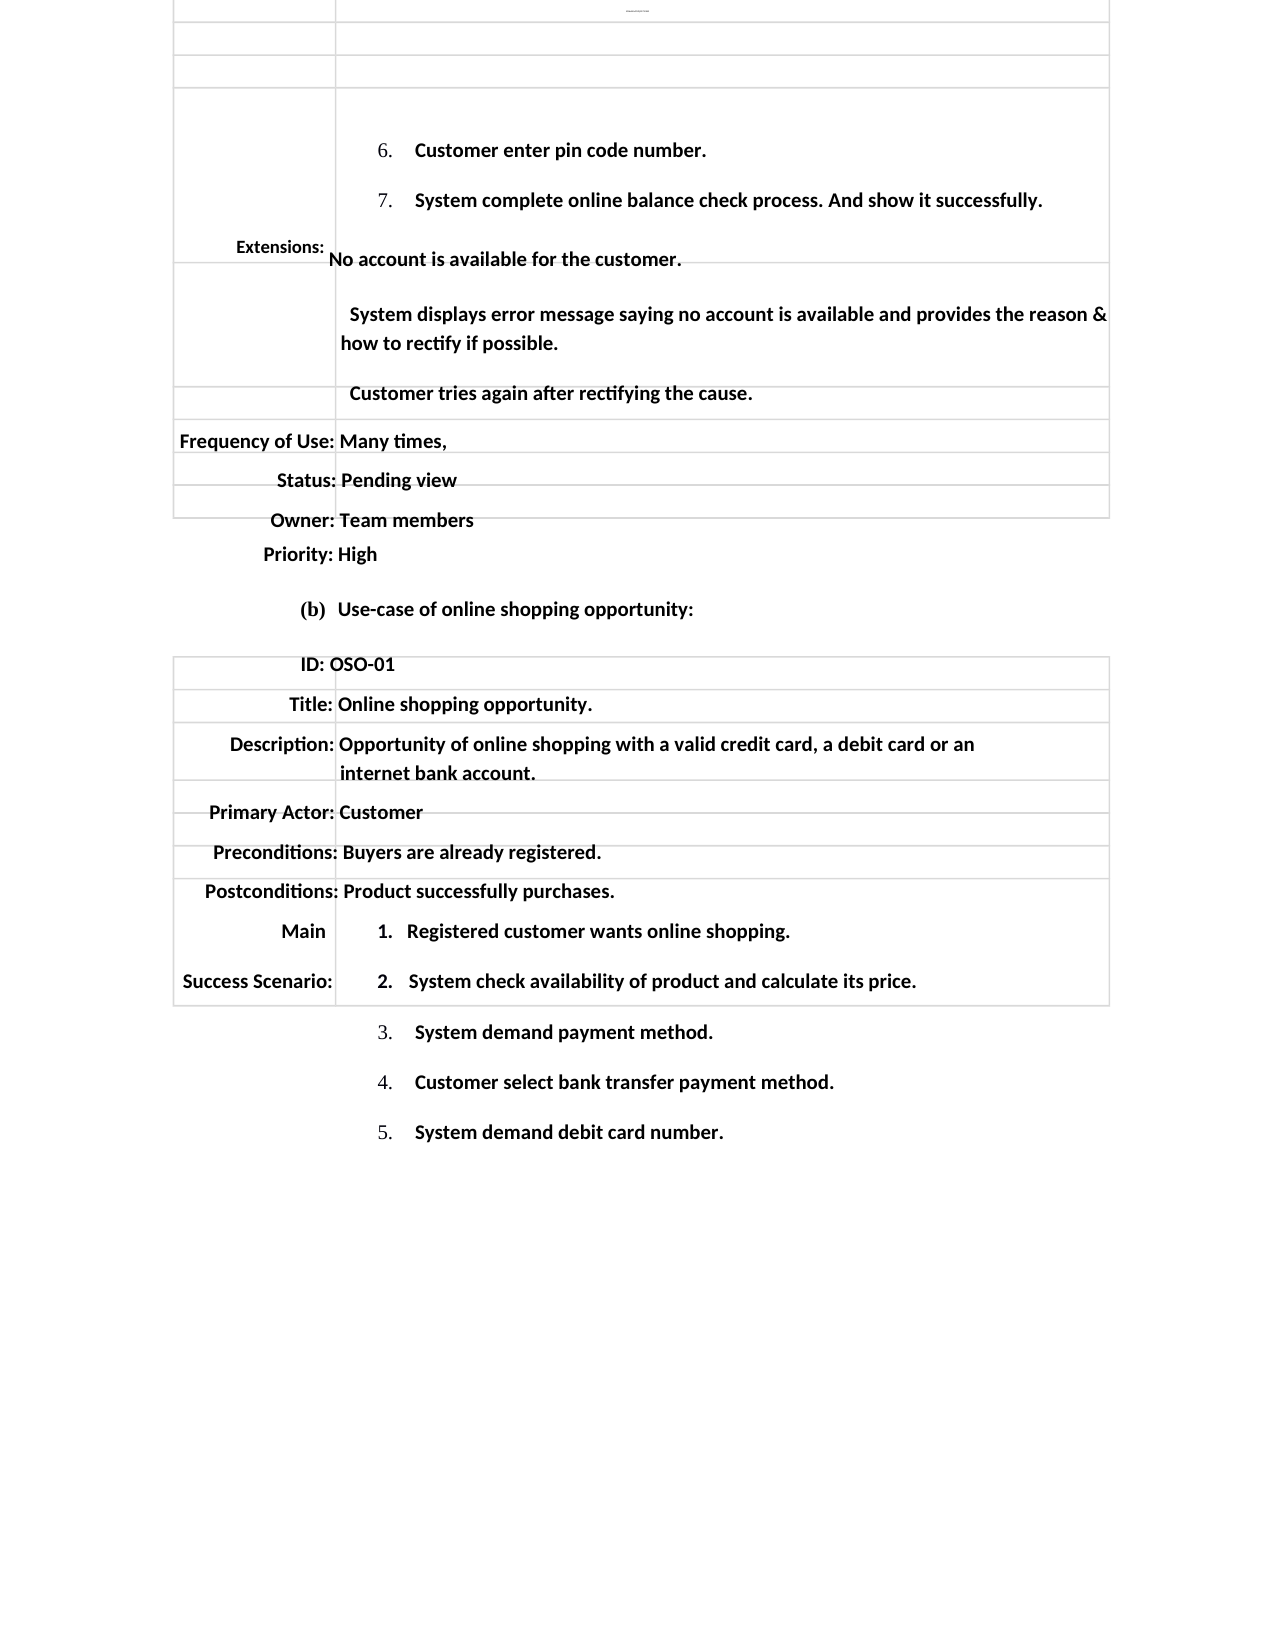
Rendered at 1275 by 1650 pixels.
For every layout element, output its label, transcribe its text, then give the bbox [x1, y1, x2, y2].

list Use-case of online shopping opportunity: [300, 597, 1125, 622]
text Main 1. Registered customer wants online shopping. [150, 918, 1125, 944]
text Primary Actor: Customer [209, 799, 1124, 825]
list Customer enter pin code number. [377, 137, 1124, 163]
text Postconditions: Product successfully purchases. [205, 879, 1124, 904]
list System demand payment method. [377, 1019, 1124, 1044]
text System displays error message saying no account is available and provides the reason & how to rectify if possible. [340, 301, 1124, 356]
text ID: OSO-01 [300, 652, 1124, 677]
text Success Scenario: 2. System check availability of product and calculate its price. [150, 969, 1125, 994]
text Description: Opportunity of online shopping with a valid credit card, a debit card or an internet bank account. [230, 731, 1024, 785]
text Status: Pending view [277, 468, 1124, 493]
list System complete online balance check process. And show it successfully. [377, 187, 1124, 213]
text Preconditions: Buyers are already registered. [213, 839, 1124, 864]
text Frequency of Use: Many times, [179, 428, 1124, 453]
list System demand debit card number. [377, 1119, 1124, 1144]
text Title: Online shopping opportunity. [289, 691, 1124, 717]
text Customer tries again after rectifying the cause. [340, 381, 1124, 406]
list Customer select bank transfer payment method. [377, 1069, 1124, 1094]
text Extensions: No account is available for the customer. [236, 235, 1124, 275]
text Owner: Team members Priority: High [263, 507, 537, 567]
